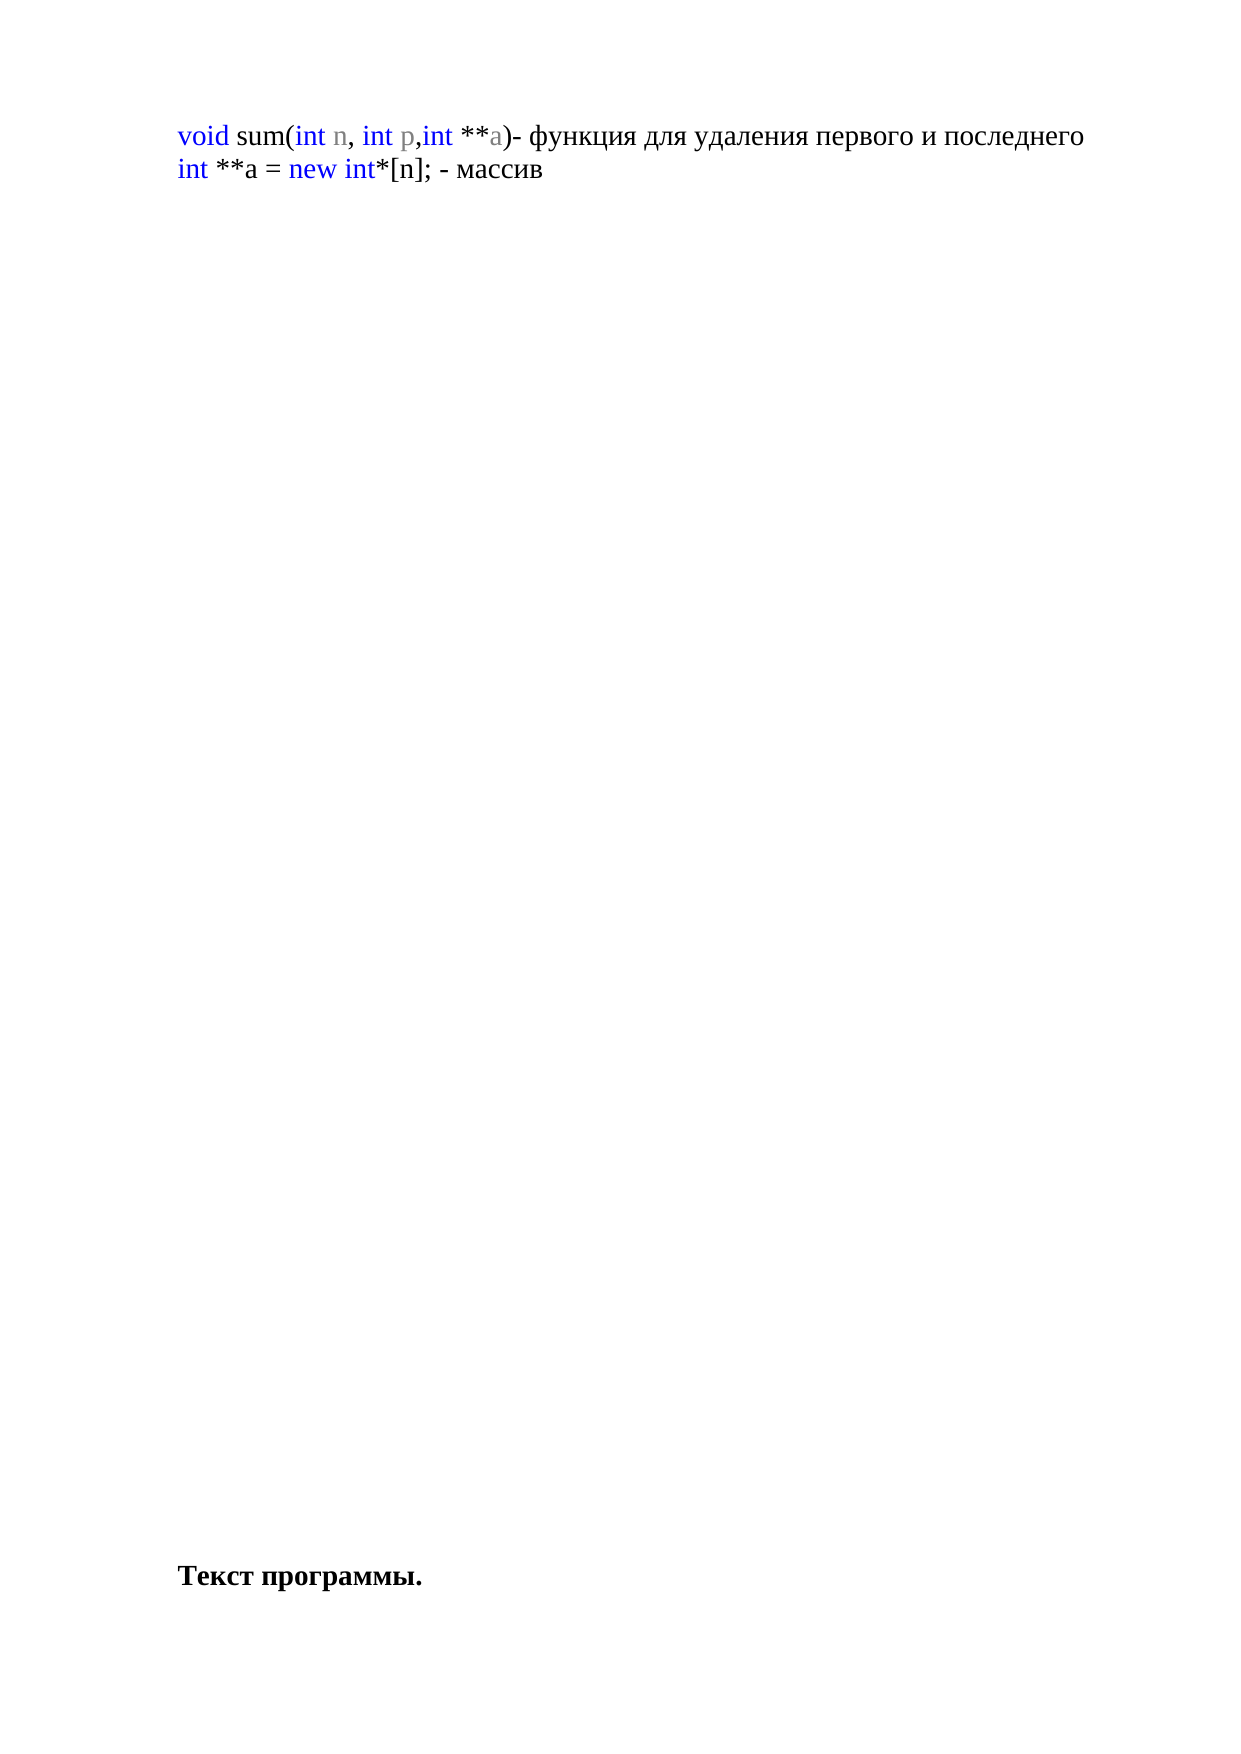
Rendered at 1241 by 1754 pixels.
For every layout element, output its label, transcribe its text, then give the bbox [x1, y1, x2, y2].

text Текст программы. [177, 1558, 1152, 1592]
text int **a = new int*[n]; - массив [177, 152, 1152, 185]
text void sum(int n, int p,int **a)- функция для удаления первого и последнего [177, 118, 1152, 152]
